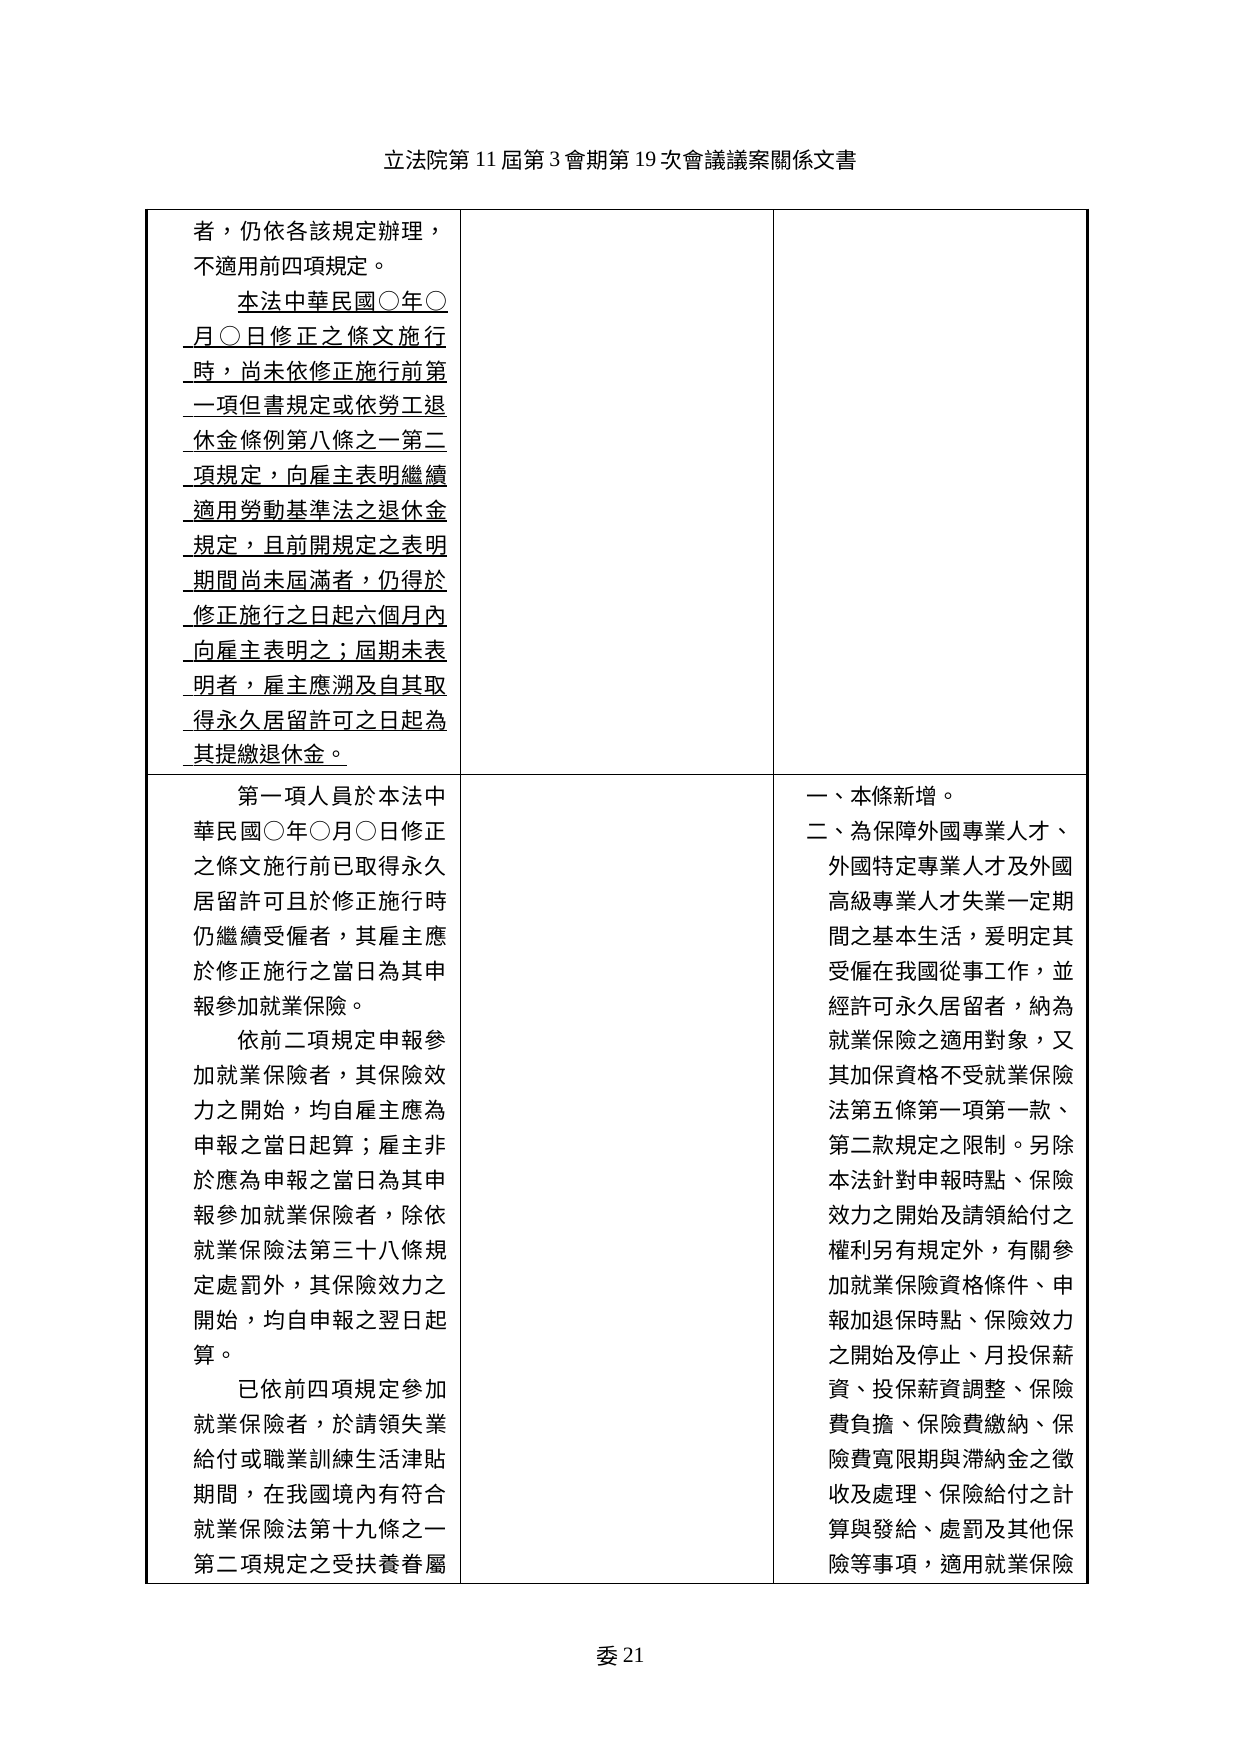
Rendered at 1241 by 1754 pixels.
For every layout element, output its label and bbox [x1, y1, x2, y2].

table_cell [774, 775, 1086, 1583]
table_cell [461, 210, 773, 774]
table_cell [461, 775, 773, 1583]
table_cell [148, 210, 460, 774]
table_cell [774, 210, 1086, 774]
table_cell [148, 775, 460, 1583]
